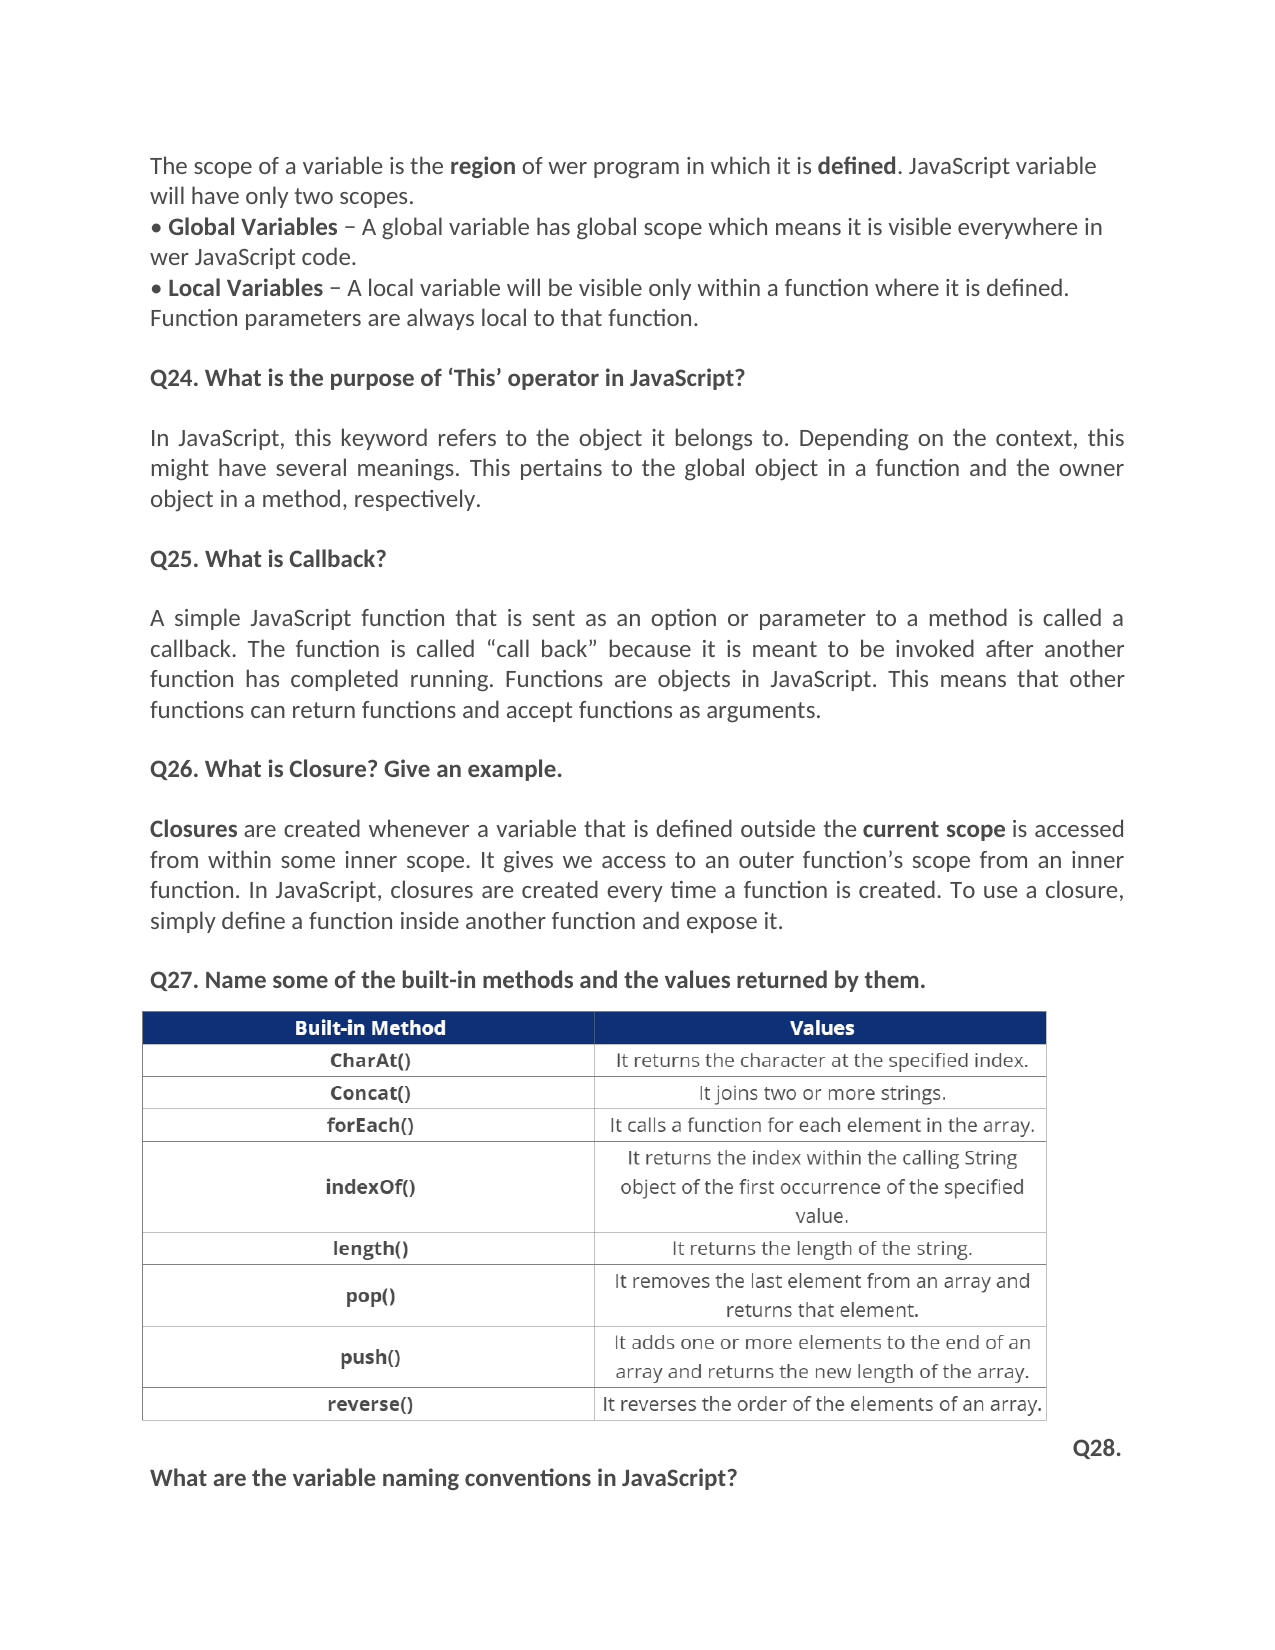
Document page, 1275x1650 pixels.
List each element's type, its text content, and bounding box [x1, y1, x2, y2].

text A simple JavaScript function that is sent as an option or parameter to a method is called a callback. The function is called “call back” because it is meant to be invoked after another function has completed running. Functions are objects in JavaScript. This means that other functions can return functions and accept functions as arguments. [150, 602, 1125, 724]
text In JavaScript, this keyword refers to the object it belongs to. Depending on the context, this might have several meanings. This pertains to the global object in a function and the owner object in a method, respectively. [150, 422, 1125, 513]
picture [135, 1006, 1054, 1422]
text The scope of a variable is the region of wer program in which it is defined. JavaScript variable will have only two scopes. • Global Variables − A global variable has global scope which means it is visible everywhere in wer JavaScript code. • Local Variables − A local variable will be visible only within a function where it is defined. Function parameters are always local to that function. [150, 150, 1125, 333]
subtitle Q24. What is the purpose of ‘This’ operator in JavaScript? [150, 362, 1125, 393]
text Closures are created whenever a variable that is defined outside the current scope is accessed from within some inner scope. It gives we access to an outer function’s scope from an inner function. In JavaScript, closures are created every time a function is created. To use a closure, simply define a function inside another function and expose it. [150, 813, 1125, 935]
subtitle Q26. What is Closure? Give an example. [150, 754, 1125, 784]
text Q28. What are the variable naming conventions in JavaScript? [150, 1432, 1125, 1493]
text Q27. Name some of the built-in methods and the values returned by them. [150, 964, 1125, 995]
subtitle Q25. What is Callback? [150, 543, 1125, 573]
